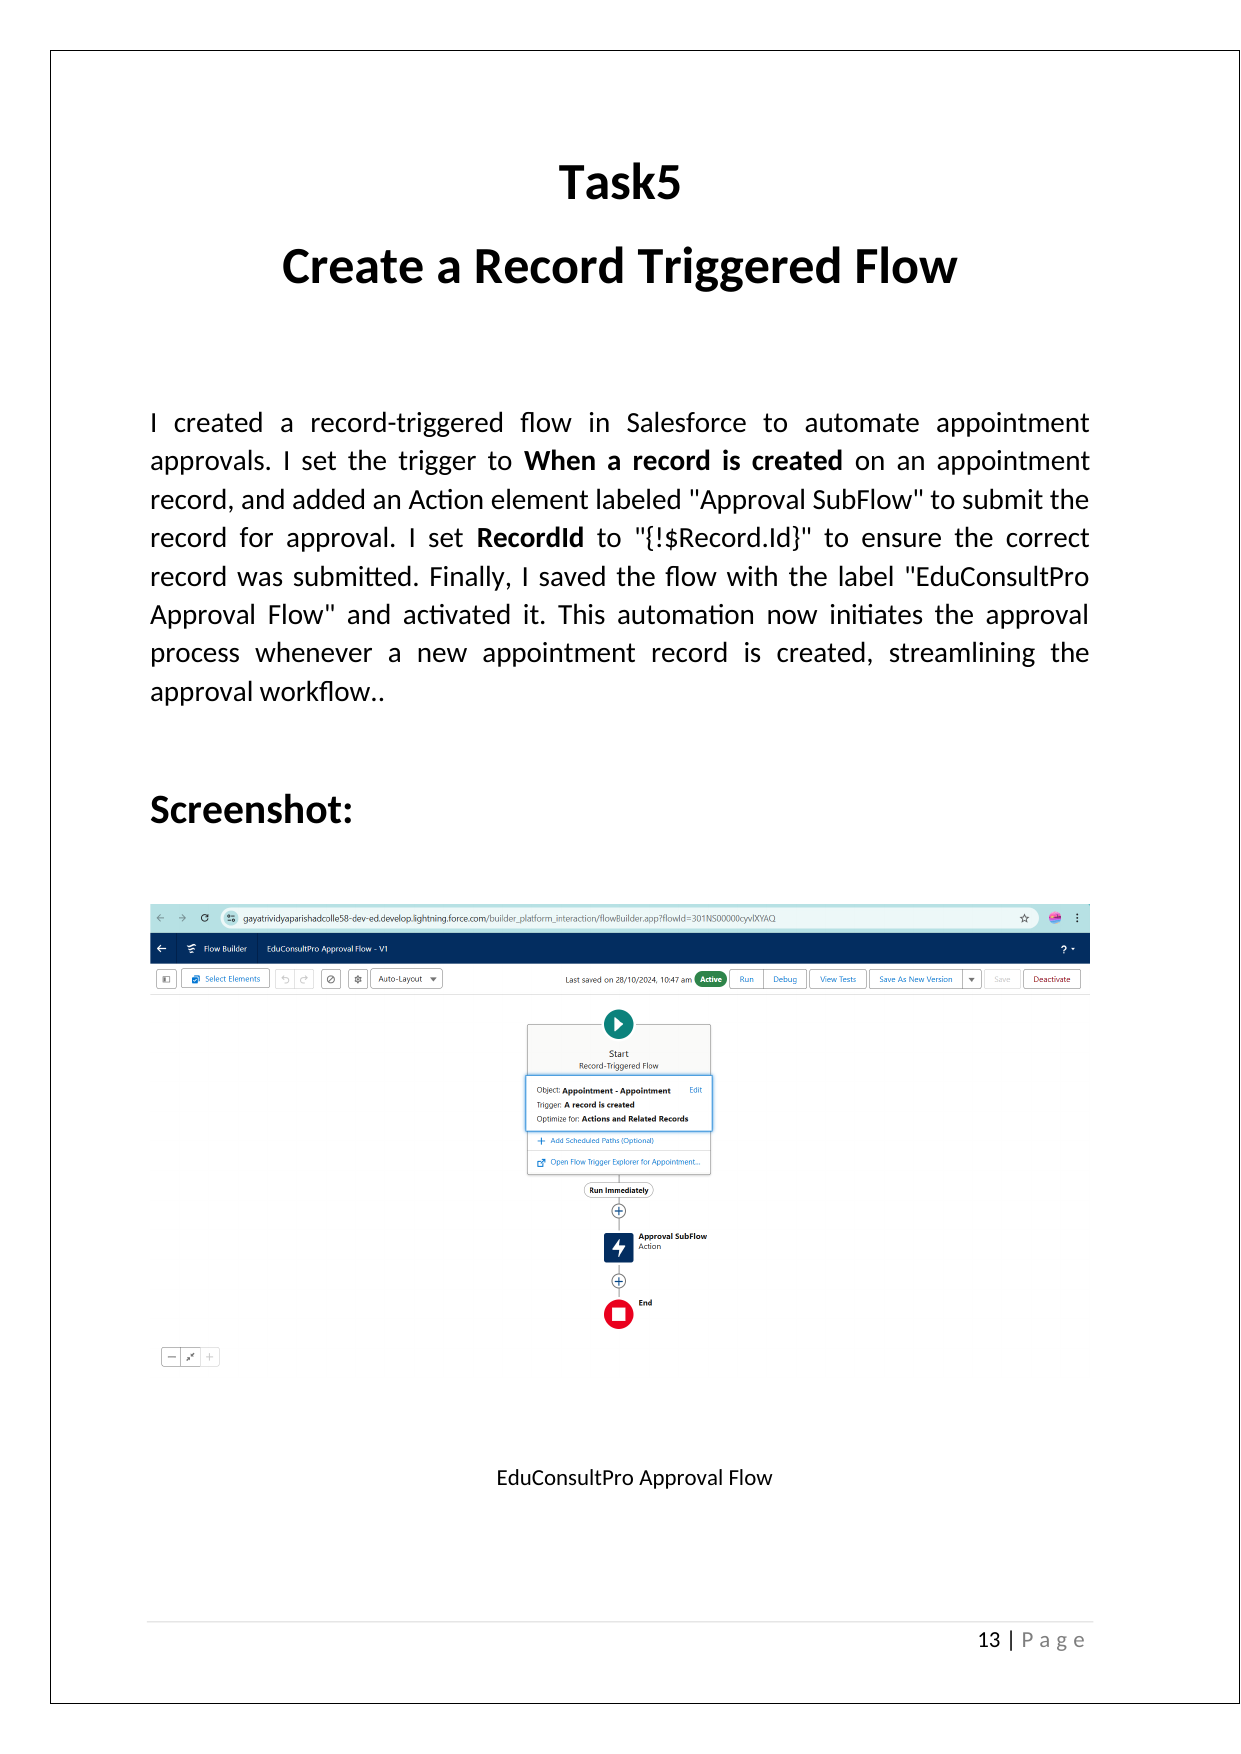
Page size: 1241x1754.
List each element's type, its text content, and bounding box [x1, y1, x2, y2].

subtitle Screenshot: [150, 783, 1239, 834]
picture [150, 904, 1090, 1378]
text EduConsultPro Approval Flow [496, 1463, 1239, 1491]
text Create a Record Triggered Flow [154, 233, 1086, 297]
subtitle Task5 [155, 150, 1086, 212]
text I created a record-triggered flow in Salesforce to automate appointment approvals. I set the trigger to When a record is created on an appointment record, and added an Action element labeled "Approval SubFlow" to submit the record for approval. I set RecordId to "{!$Record.Id}" to ensure the correct record was submitted. Finally, I saved the flow with the label "EduConsultPro Approval Flow" and activated it. This automation now initiates the approval process whenever a new appointment record is created, streamlining the approval workflow.. [150, 404, 1090, 709]
